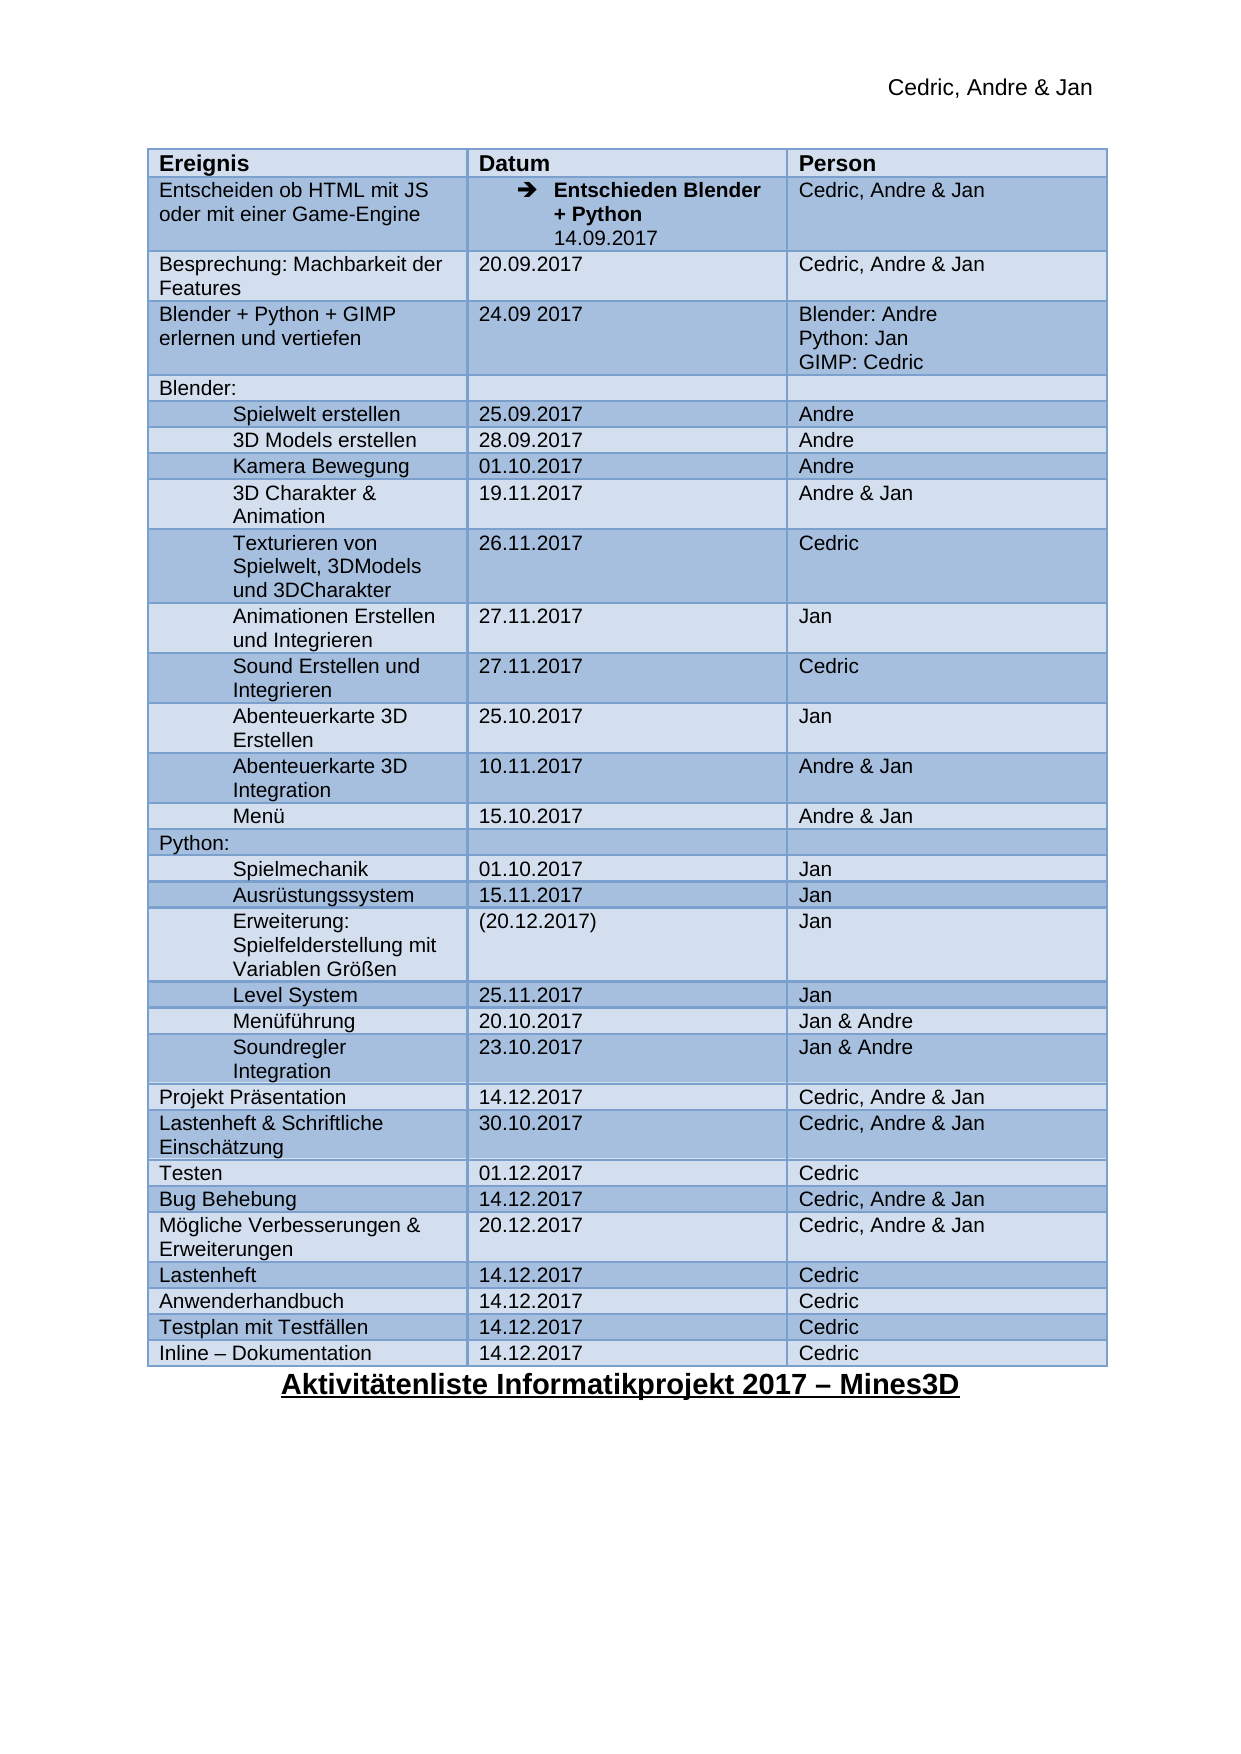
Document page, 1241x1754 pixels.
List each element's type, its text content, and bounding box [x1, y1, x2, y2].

table_cell Jan [788, 883, 1106, 906]
table_cell Erweiterung: Spielfelderstellung mit Variablen Größen [149, 909, 466, 980]
table_cell Blender: [149, 376, 466, 400]
table_cell [788, 830, 1106, 854]
table_header Datum [469, 150, 786, 176]
table_cell Lastenheft & Schriftliche Einschätzung [149, 1111, 466, 1158]
table_cell 30.10.2017 [469, 1111, 786, 1158]
table_cell Anwenderhandbuch [149, 1289, 466, 1313]
table_cell Cedric [788, 1289, 1106, 1313]
table_cell Projekt Präsentation [149, 1085, 466, 1108]
table_cell Andre & Jan [788, 804, 1106, 828]
table_cell Jan [788, 909, 1106, 980]
table_cell 25.09.2017 [469, 402, 786, 426]
table_cell 27.11.2017 [469, 604, 786, 652]
table_cell Jan [788, 856, 1106, 880]
table_cell 01.10.2017 [469, 454, 786, 478]
table_cell 27.11.2017 [469, 654, 786, 702]
table_cell Andre & Jan [788, 480, 1106, 528]
table_cell Entschieden Blender + Python 14.09.2017 [469, 178, 786, 250]
table_cell Abenteuerkarte 3D Erstellen [149, 704, 466, 752]
table_cell Cedric [788, 1263, 1106, 1287]
table_cell 25.11.2017 [469, 983, 786, 1006]
table_cell 26.11.2017 [469, 530, 786, 602]
table_cell [788, 376, 1106, 400]
table_cell Cedric [788, 1341, 1106, 1365]
table_cell 28.09.2017 [469, 428, 786, 452]
table_cell Kamera Bewegung [149, 454, 466, 478]
table_cell Jan & Andre [788, 1035, 1106, 1082]
table_cell Jan & Andre [788, 1009, 1106, 1032]
table_cell Texturieren von Spielwelt, 3DModels und 3DCharakter [149, 530, 466, 602]
table_cell Abenteuerkarte 3D Integration [149, 754, 466, 802]
table_cell Lastenheft [149, 1263, 466, 1287]
table_header Person [788, 150, 1106, 176]
table_cell Level System [149, 983, 466, 1006]
table_cell Spielmechanik [149, 856, 466, 880]
table_cell Ausrüstungssystem [149, 883, 466, 906]
table_cell Cedric [788, 1161, 1106, 1184]
table_cell 3D Models erstellen [149, 428, 466, 452]
table_cell Cedric, Andre & Jan [788, 252, 1106, 300]
table_cell 14.12.2017 [469, 1289, 786, 1313]
table_cell 20.12.2017 [469, 1213, 786, 1261]
table_cell Cedric [788, 654, 1106, 702]
table_cell 15.11.2017 [469, 883, 786, 906]
table_cell Python: [149, 830, 466, 854]
table_cell Cedric, Andre & Jan [788, 1111, 1106, 1158]
table_cell Jan [788, 983, 1106, 1006]
table_cell [469, 376, 786, 400]
table_cell Besprechung: Machbarkeit der Features [149, 252, 466, 300]
table_cell Soundregler Integration [149, 1035, 466, 1082]
table_cell 01.12.2017 [469, 1161, 786, 1184]
table_cell 14.12.2017 [469, 1085, 786, 1108]
table_cell Blender: Andre Python: Jan GIMP: Cedric [788, 302, 1106, 374]
table_cell Cedric, Andre & Jan [788, 1187, 1106, 1211]
table_cell [469, 830, 786, 854]
table_cell Jan [788, 704, 1106, 752]
table_cell Cedric [788, 1315, 1106, 1339]
table_cell Cedric, Andre & Jan [788, 178, 1106, 250]
table_cell (20.12.2017) [469, 909, 786, 980]
table_cell Menü [149, 804, 466, 828]
table_cell Menüführung [149, 1009, 466, 1032]
table_cell 14.12.2017 [469, 1341, 786, 1365]
table_cell Blender + Python + GIMP erlernen und vertiefen [149, 302, 466, 374]
table_cell Testen [149, 1161, 466, 1184]
table_cell Andre [788, 428, 1106, 452]
table_cell 24.09 2017 [469, 302, 786, 374]
table_cell Inline – Dokumentation [149, 1341, 466, 1365]
table_cell Entscheiden ob HTML mit JS oder mit einer Game-Engine [149, 178, 466, 250]
table_cell Andre [788, 402, 1106, 426]
table_cell 19.11.2017 [469, 480, 786, 528]
table_cell Bug Behebung [149, 1187, 466, 1211]
table_cell 20.09.2017 [469, 252, 786, 300]
table_cell 20.10.2017 [469, 1009, 786, 1032]
table_cell 14.12.2017 [469, 1187, 786, 1211]
table_cell 01.10.2017 [469, 856, 786, 880]
table_cell Animationen Erstellen und Integrieren [149, 604, 466, 652]
table_cell Sound Erstellen und Integrieren [149, 654, 466, 702]
table_cell Cedric [788, 530, 1106, 602]
table_cell Cedric, Andre & Jan [788, 1213, 1106, 1261]
table_cell 3D Charakter & Animation [149, 480, 466, 528]
table_cell Andre & Jan [788, 754, 1106, 802]
table_cell 23.10.2017 [469, 1035, 786, 1082]
table_cell 14.12.2017 [469, 1263, 786, 1287]
table_cell Testplan mit Testfällen [149, 1315, 466, 1339]
table_cell 14.12.2017 [469, 1315, 786, 1339]
table_cell Cedric, Andre & Jan [788, 1085, 1106, 1108]
table_cell 15.10.2017 [469, 804, 786, 828]
table_cell Mögliche Verbesserungen & Erweiterungen [149, 1213, 466, 1261]
table_cell 10.11.2017 [469, 754, 786, 802]
text Aktivitätenliste Informatikprojekt 2017 – Mines3D [148, 1367, 1093, 1400]
table_cell 25.10.2017 [469, 704, 786, 752]
table_cell Andre [788, 454, 1106, 478]
table_header Ereignis [149, 150, 466, 176]
table_cell Spielwelt erstellen [149, 402, 466, 426]
table_cell Jan [788, 604, 1106, 652]
